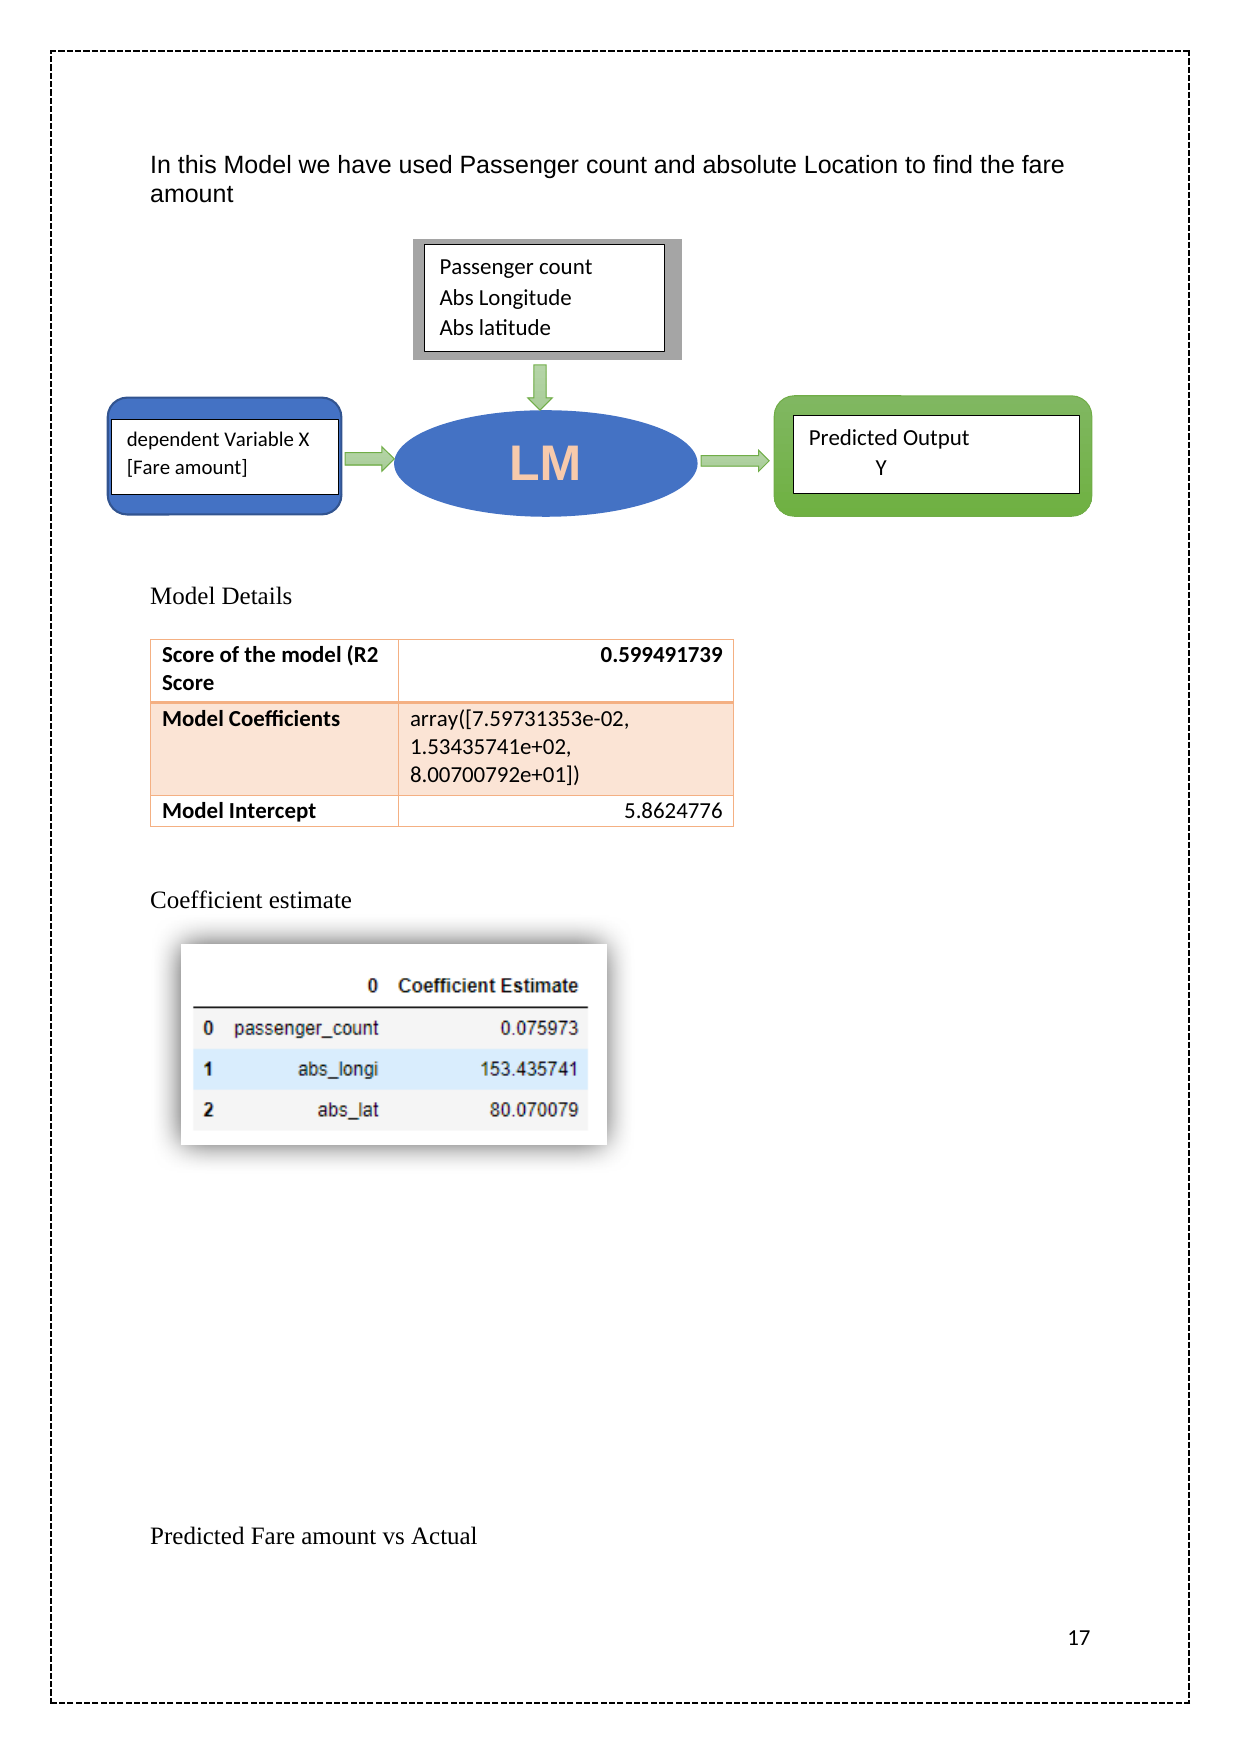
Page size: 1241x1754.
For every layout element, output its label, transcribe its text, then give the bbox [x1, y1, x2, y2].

text In this Model we have used Passenger count and absolute Location to find the fare amount [150, 150, 1090, 207]
picture [181, 944, 607, 1145]
table_header Score of the model (R2 Score [151, 640, 398, 701]
table_cell 5.8624776 [399, 796, 733, 826]
table_cell Model Intercept [151, 796, 398, 826]
text Coefficient estimate [150, 885, 1090, 913]
table_cell array([7.59731353e-02, 1.53435741e+02, 8.00700792e+01]) [399, 704, 733, 795]
text Predicted Fare amount vs Actual [150, 1521, 1090, 1550]
table_cell Model Coefficients [151, 704, 398, 795]
table_header 0.599491739 [399, 640, 733, 701]
text Model Details [150, 581, 1090, 610]
